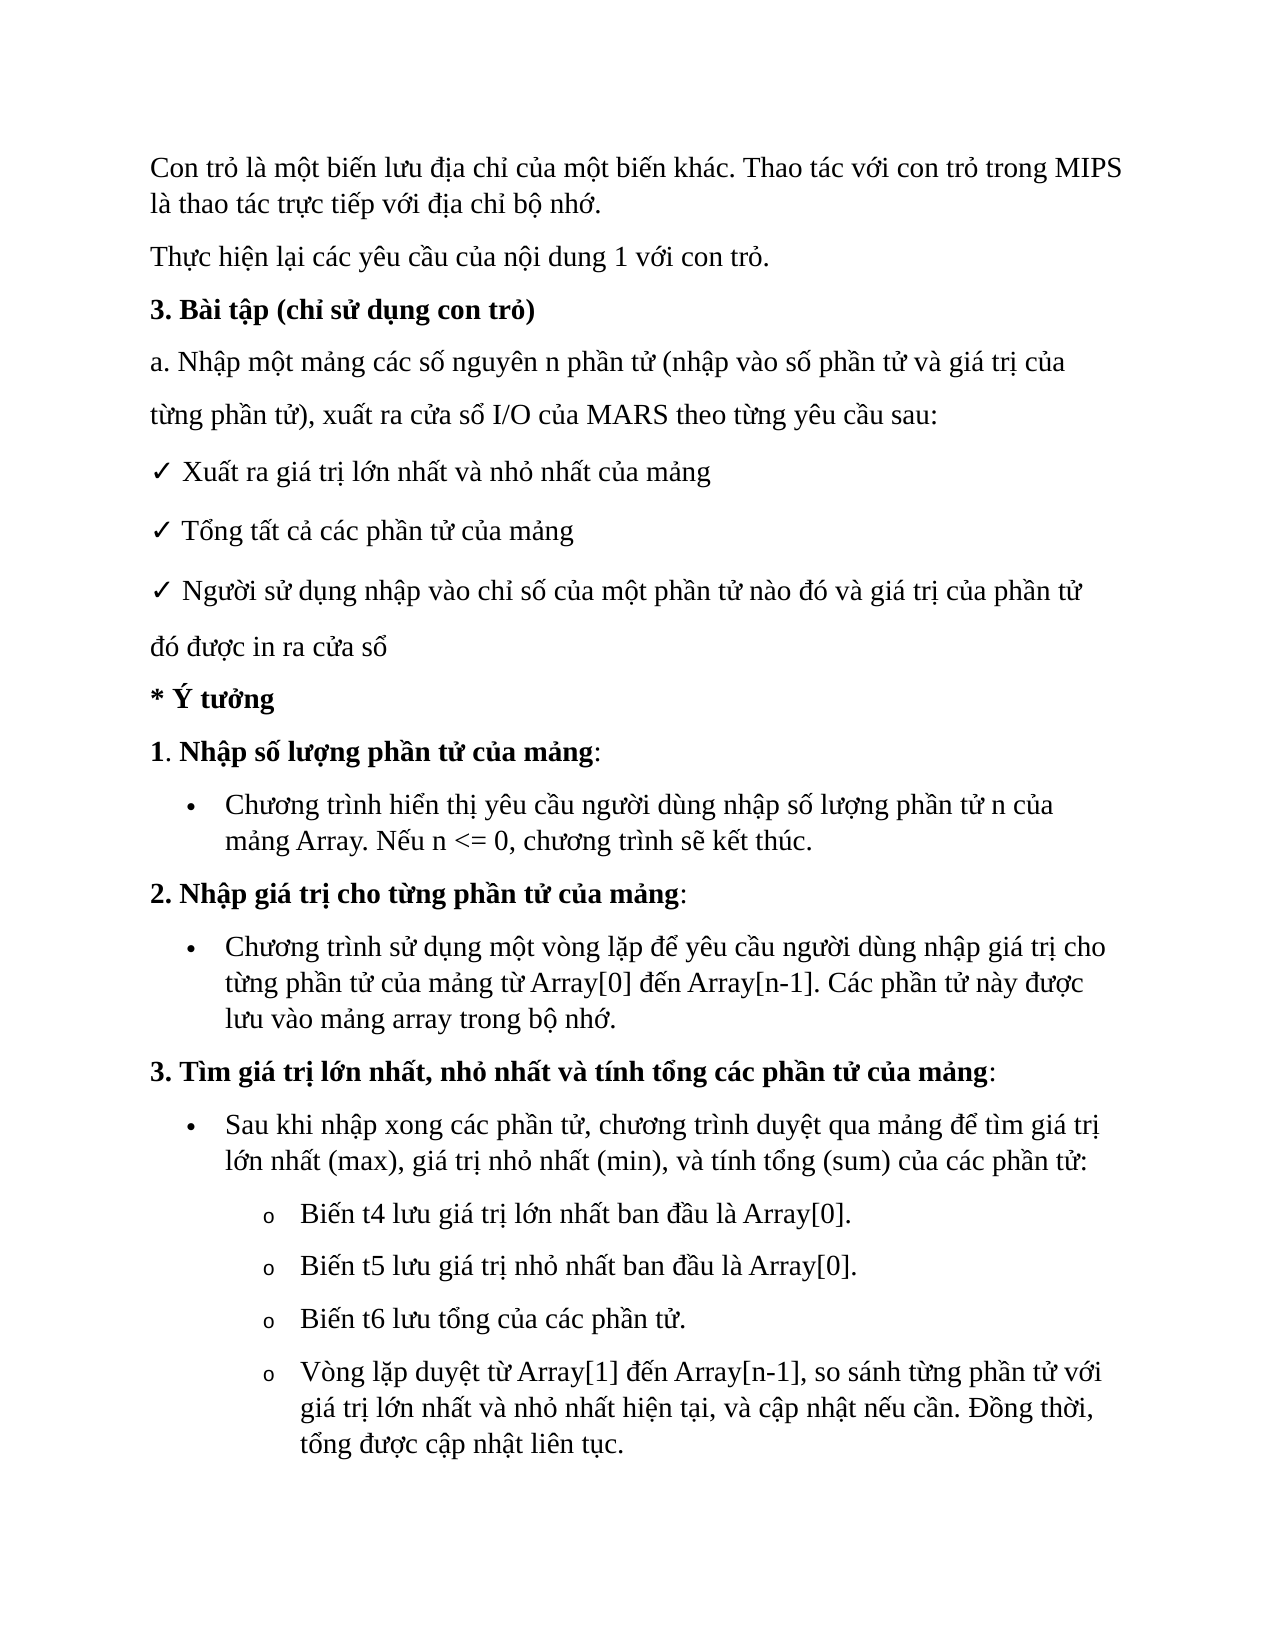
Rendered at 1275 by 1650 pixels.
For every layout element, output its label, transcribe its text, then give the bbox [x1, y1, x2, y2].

list Biến t4 lưu giá trị lớn nhất ban đầu là Array[0]. [262, 1196, 1125, 1229]
text ✓ Xuất ra giá trị lớn nhất và nhỏ nhất của mảng [150, 450, 1125, 490]
text ✓ Người sử dụng nhập vào chỉ số của một phần tử nào đó và giá trị của phần tử [150, 569, 1125, 609]
text * Ý tưởng [150, 681, 1125, 715]
text 3. Tìm giá trị lớn nhất, nhỏ nhất và tính tổng các phần tử của mảng: [150, 1054, 1125, 1087]
text Thực hiện lại các yêu cầu của nội dung 1 với con trỏ. [150, 239, 1125, 272]
list Biến t6 lưu tổng của các phần tử. [262, 1301, 1125, 1335]
text từng phần tử), xuất ra cửa sổ I/O của MARS theo từng yêu cầu sau: [150, 397, 1125, 431]
text a. Nhập một mảng các số nguyên n phần tử (nhập vào số phần tử và giá trị của [150, 344, 1125, 378]
list Biến t5 lưu giá trị nhỏ nhất ban đầu là Array[0]. [262, 1248, 1125, 1282]
list Sau khi nhập xong các phần tử, chương trình duyệt qua mảng để tìm giá trị lớn nhất (max), giá trị nhỏ nhất (min), và tính tổng (sum) của các phần tử: [187, 1107, 1125, 1176]
list Chương trình sử dụng một vòng lặp để yêu cầu người dùng nhập giá trị cho từng phần tử của mảng từ Array[0] đến Array[n-1]. Các phần tử này được lưu vào mảng array trong bộ nhớ. [187, 929, 1125, 1035]
list Chương trình hiển thị yêu cầu người dùng nhập số lượng phần tử n của mảng Array. Nếu n <= 0, chương trình sẽ kết thúc. [187, 787, 1125, 857]
text ✓ Tổng tất cả các phần tử của mảng [150, 510, 1125, 549]
text đó được in ra cửa sổ [150, 629, 1125, 662]
list Vòng lặp duyệt từ Array[1] đến Array[n-1], so sánh từng phần tử với giá trị lớn nhất và nhỏ nhất hiện tại, và cập nhật nếu cần. Đồng thời, tổng được cập nhật liên tục. [262, 1354, 1125, 1460]
text 2. Nhập giá trị cho từng phần tử của mảng: [150, 876, 1125, 909]
text Con trỏ là một biến lưu địa chỉ của một biến khác. Thao tác với con trỏ trong MIPS là thao tác trực tiếp với địa chỉ bộ nhớ. [150, 150, 1125, 220]
text 1. Nhập số lượng phần tử của mảng: [150, 734, 1125, 768]
text 3. Bài tập (chỉ sử dụng con trỏ) [150, 292, 1125, 325]
